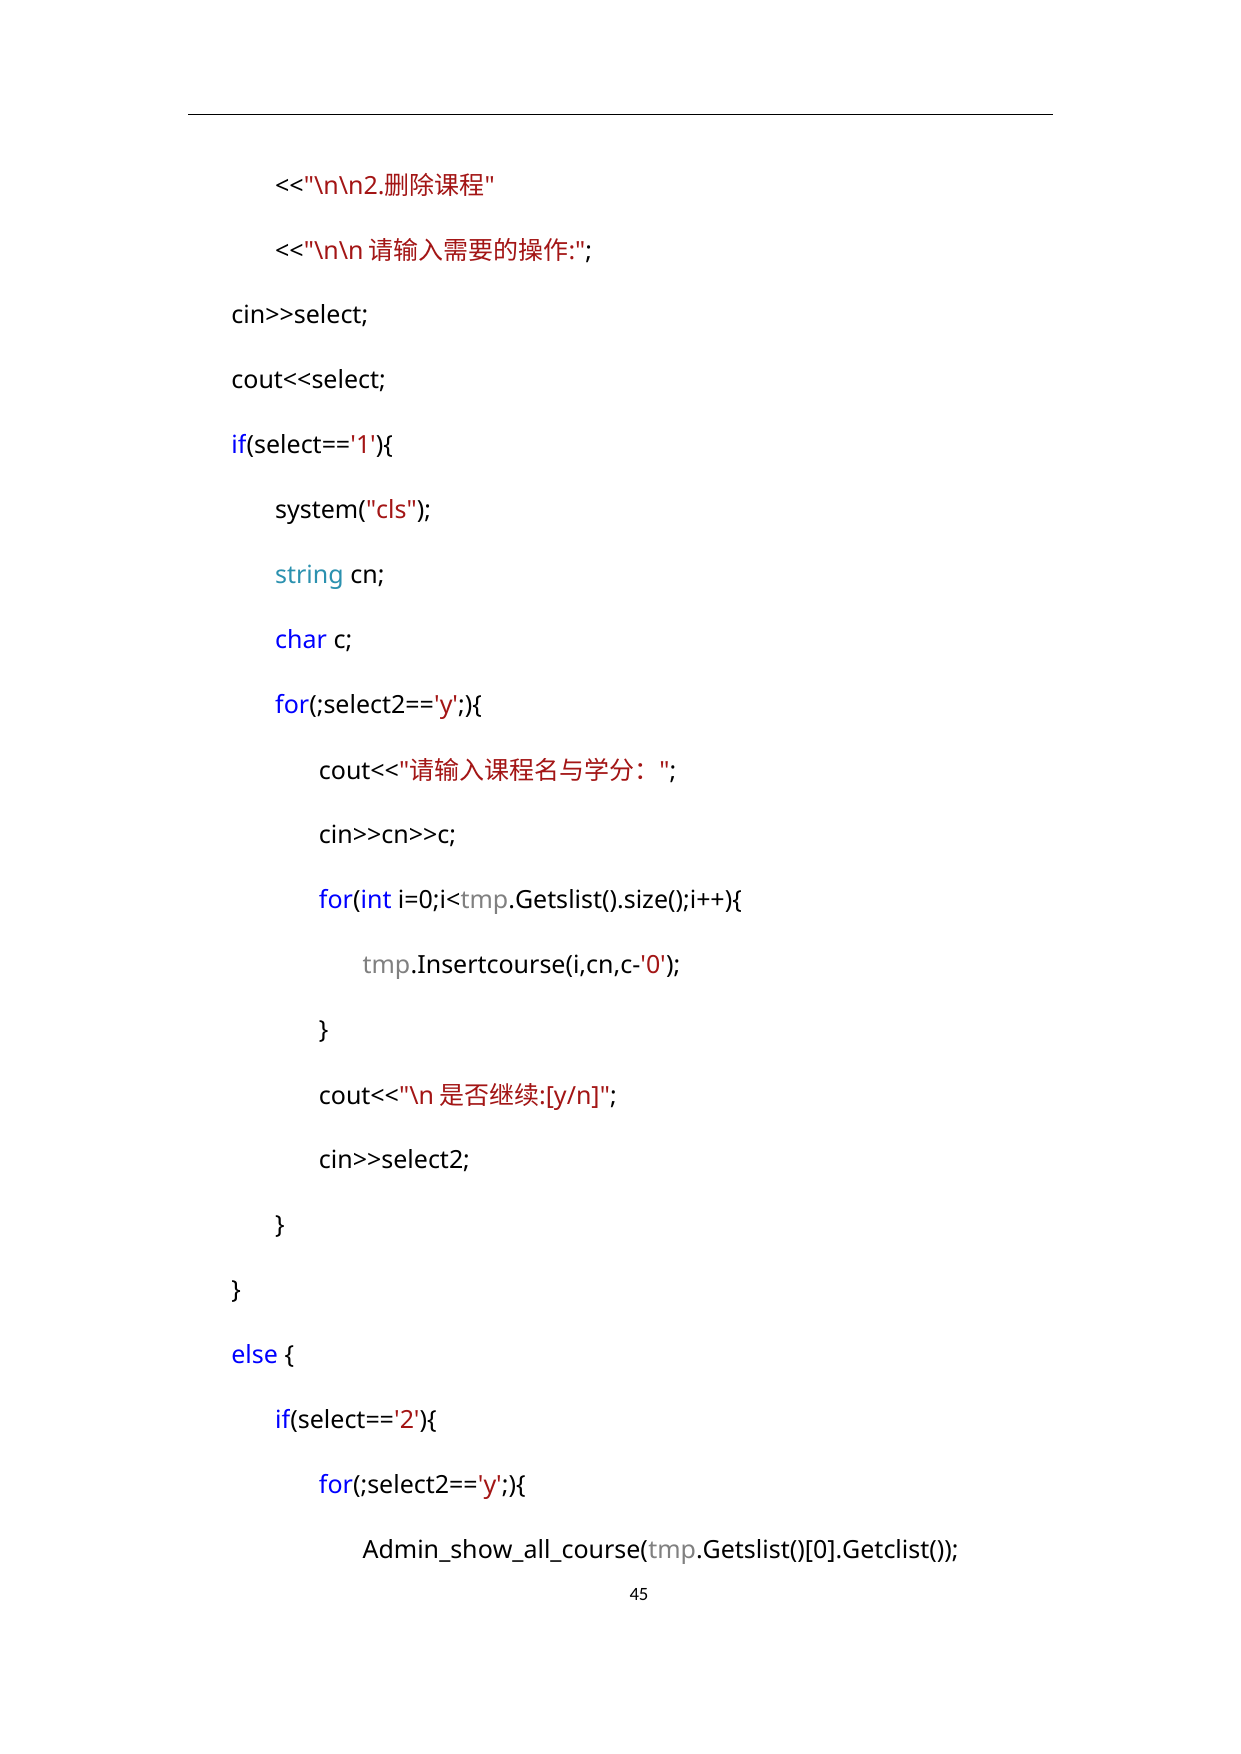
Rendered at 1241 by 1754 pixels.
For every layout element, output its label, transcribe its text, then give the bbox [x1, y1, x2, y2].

text cin>>select; [187, 281, 1053, 346]
text } [187, 1256, 1053, 1321]
text } [187, 1191, 1053, 1256]
text Admin_show_all_course(tmp.Getslist()[0].Getclist()); [187, 1516, 1053, 1581]
text char c; [187, 606, 1053, 671]
text for(int i=0;i<tmp.Getslist().size();i++){ [187, 866, 1053, 931]
text <<"\n\n请输入需要的操作:"; [187, 216, 1053, 281]
text system("cls"); [187, 476, 1053, 541]
text cout<<"\n是否继续:[y/n]"; [187, 1061, 1053, 1126]
text for(;select2=='y';){ [187, 671, 1053, 736]
text for(;select2=='y';){ [187, 1451, 1053, 1516]
text cout<<"请输入课程名与学分："; [187, 736, 1053, 801]
text cout<<select; [187, 346, 1053, 411]
text } [187, 996, 1053, 1061]
text if(select=='2'){ [187, 1386, 1053, 1451]
text cin>>select2; [187, 1126, 1053, 1191]
text if(select=='1'){ [187, 411, 1053, 476]
text cin>>cn>>c; [187, 801, 1053, 866]
text else { [187, 1321, 1053, 1386]
text tmp.Insertcourse(i,cn,c-'0'); [187, 931, 1053, 996]
text <<"\n\n2.删除课程" [187, 151, 1053, 216]
text string cn; [187, 541, 1053, 606]
